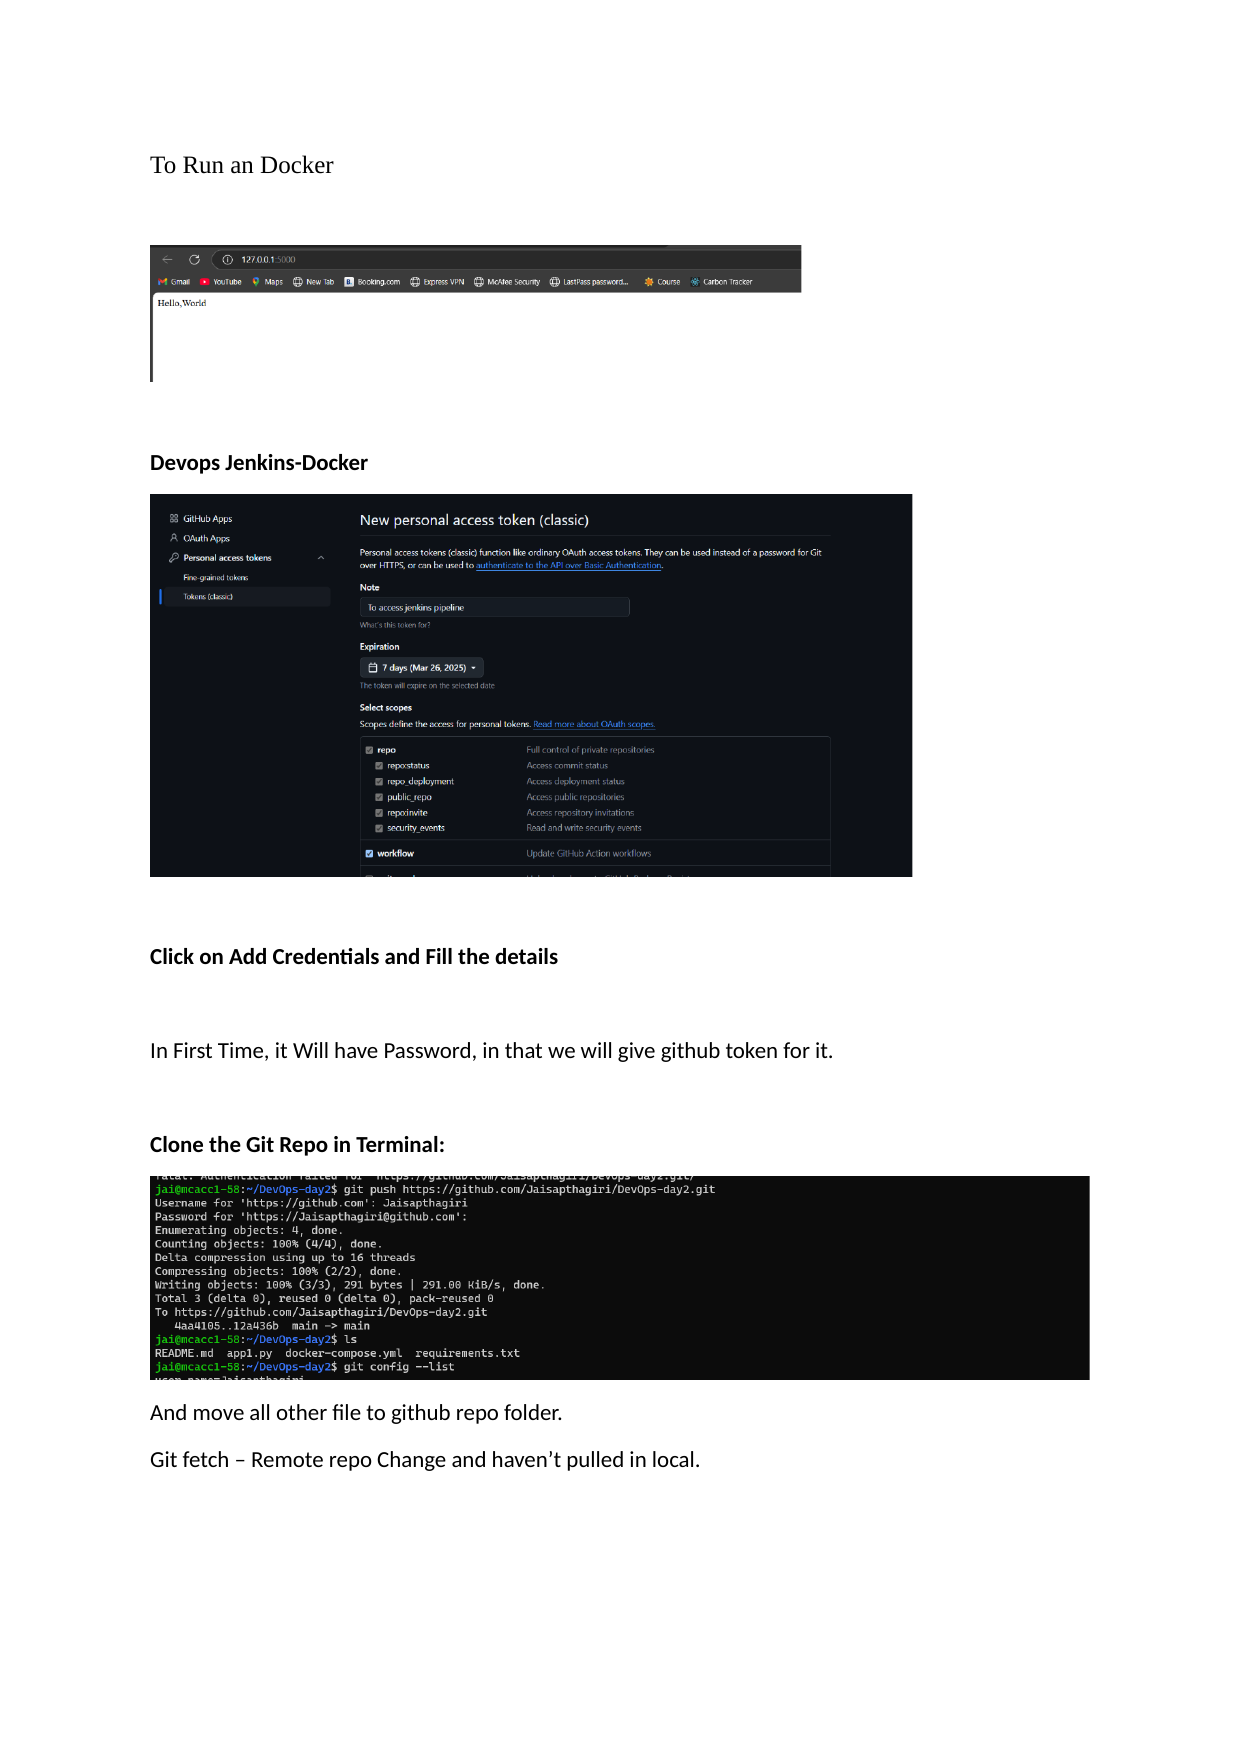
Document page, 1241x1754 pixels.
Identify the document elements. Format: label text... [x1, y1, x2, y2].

text Git fetch – Remote repo Change and haven’t pulled in local. [150, 1445, 1090, 1473]
picture [150, 245, 802, 382]
text To Run an Docker [150, 150, 1090, 179]
text Clone the Git Repo in Terminal: [150, 1130, 1090, 1158]
text Click on Add Credentials and Fill the details [150, 942, 1090, 970]
text In First Time, it Will have Password, in that we will give github token for it. [150, 1036, 1090, 1064]
text Devops Jenkins-Docker [150, 448, 1090, 476]
picture [150, 494, 913, 877]
picture [150, 1176, 1090, 1380]
text And move all other file to github repo folder. [150, 1398, 1090, 1426]
